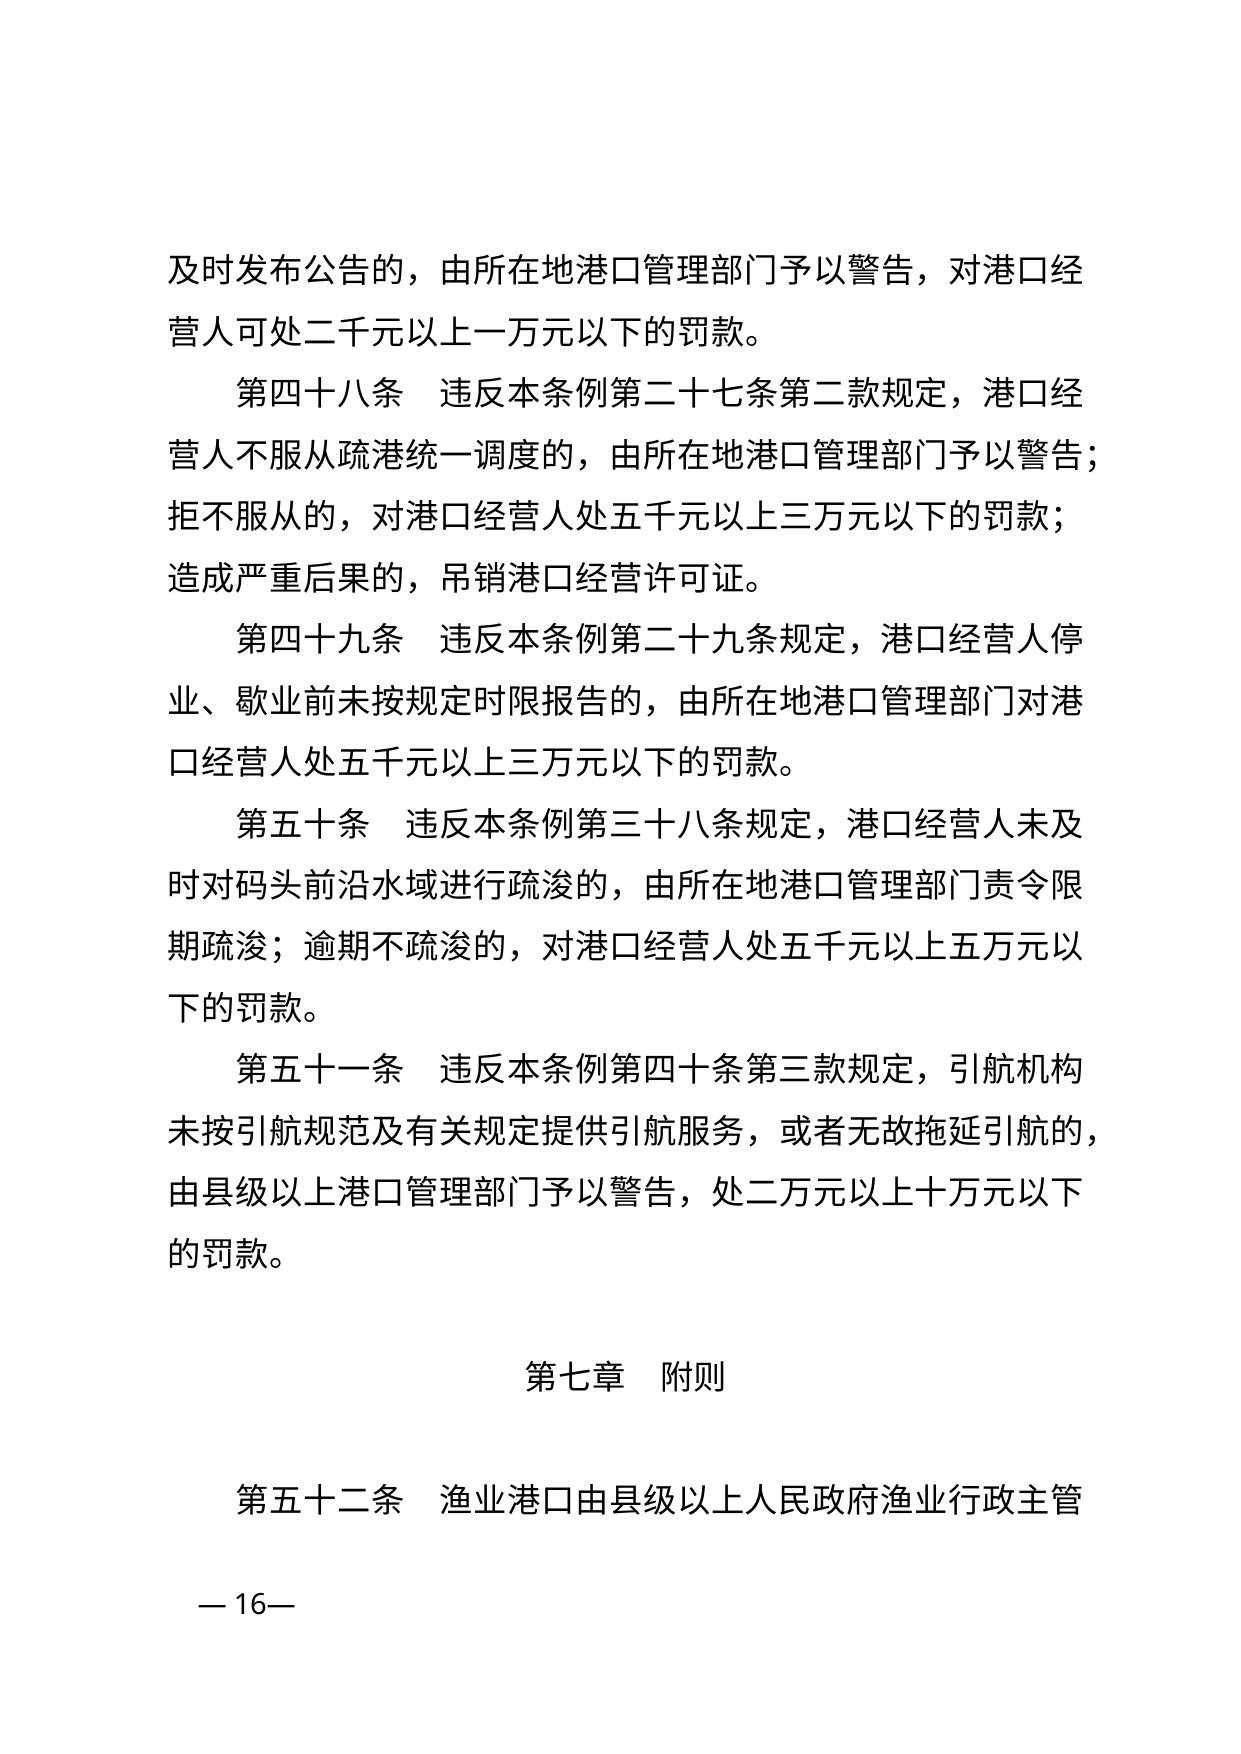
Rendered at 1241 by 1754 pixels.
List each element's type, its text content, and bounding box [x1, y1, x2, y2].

text 第五十一条 违反本条例第四十条第三款规定，引航机构未按引航规范及有关规定提供引航服务，或者无故拖延引航的，由县级以上港口管理部门予以警告，处二万元以上十万元以下的罚款。 [168, 1037, 1084, 1282]
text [168, 1467, 1084, 1528]
text 第七章 附则 [168, 1344, 1084, 1405]
text 第五十条 违反本条例第三十八条规定，港口经营人未及时对码头前沿水域进行疏浚的，由所在地港口管理部门责令限期疏浚；逾期不疏浚的，对港口经营人处五千元以上五万元以下的罚款。 [168, 791, 1084, 1037]
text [168, 238, 1084, 361]
text 第四十九条 违反本条例第二十九条规定，港口经营人停业、歇业前未按规定时限报告的，由所在地港口管理部门对港口经营人处五千元以上三万元以下的罚款。 [168, 606, 1084, 791]
text 第四十八条 违反本条例第二十七条第二款规定，港口经营人不服从疏港统一调度的，由所在地港口管理部门予以警告；拒不服从的，对港口经营人处五千元以上三万元以下的罚款；造成严重后果的，吊销港口经营许可证。 [168, 361, 1084, 606]
